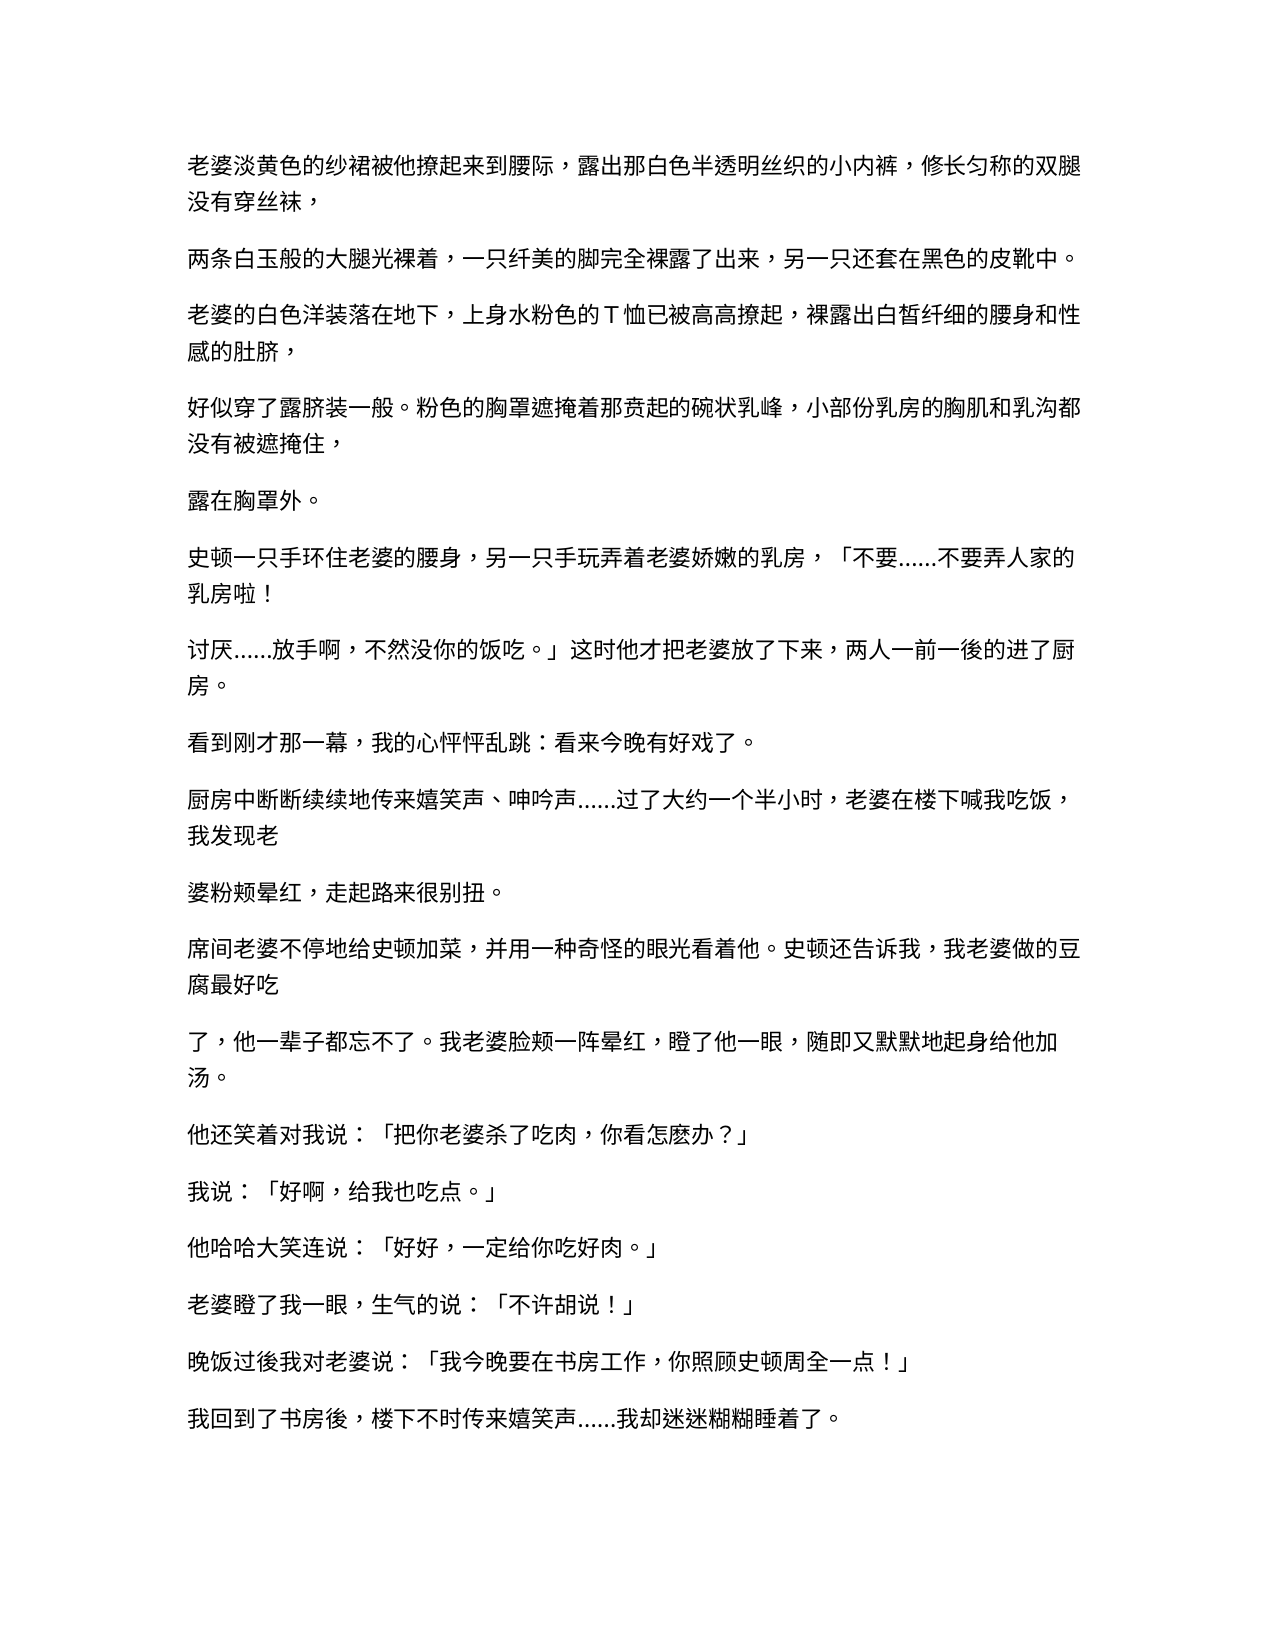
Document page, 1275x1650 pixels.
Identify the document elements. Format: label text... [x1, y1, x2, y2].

text 露在胸罩外。 [187, 485, 1087, 516]
text 了，他一辈子都忘不了。我老婆脸颊一阵晕红，瞪了他一眼，随即又默默地起身给他加汤。 [187, 1026, 1087, 1093]
text 看到刚才那一幕，我的心怦怦乱跳：看来今晚有好戏了。 [187, 727, 1087, 758]
text 史顿一只手环住老婆的腰身，另一只手玩弄着老婆娇嫩的乳房，「不要……不要弄人家的乳房啦！ [187, 542, 1087, 609]
text 婆粉颊晕红，走起路来很别扭。 [187, 877, 1087, 908]
text 老婆淡黄色的纱裙被他撩起来到腰际，露出那白色半透明丝织的小内裤，修长匀称的双腿没有穿丝袜， [187, 150, 1087, 217]
text 两条白玉般的大腿光裸着，一只纤美的脚完全裸露了出来，另一只还套在黑色的皮靴中。 [187, 243, 1087, 274]
text 我说：「好啊，给我也吃点。」 [187, 1176, 1087, 1207]
text 席间老婆不停地给史顿加菜，并用一种奇怪的眼光看着他。史顿还告诉我，我老婆做的豆腐最好吃 [187, 933, 1087, 1001]
text 我回到了书房後，楼下不时传来嬉笑声……我却迷迷糊糊睡着了。 [187, 1403, 1087, 1434]
text 老婆瞪了我一眼，生气的说：「不许胡说！」 [187, 1289, 1087, 1320]
text 晚饭过後我对老婆说：「我今晚要在书房工作，你照顾史顿周全一点！」 [187, 1346, 1087, 1377]
text 老婆的白色洋装落在地下，上身水粉色的Ｔ恤已被高高撩起，裸露出白皙纤细的腰身和性感的肚脐， [187, 299, 1087, 367]
text 好似穿了露脐装一般。粉色的胸罩遮掩着那贲起的碗状乳峰，小部份乳房的胸肌和乳沟都没有被遮掩住， [187, 392, 1087, 459]
text 他还笑着对我说：「把你老婆杀了吃肉，你看怎麽办？」 [187, 1119, 1087, 1150]
text 他哈哈大笑连说：「好好，一定给你吃好肉。」 [187, 1232, 1087, 1263]
text 厨房中断断续续地传来嬉笑声、呻吟声……过了大约一个半小时，老婆在楼下喊我吃饭，我发现老 [187, 784, 1087, 851]
text 讨厌……放手啊，不然没你的饭吃。」这时他才把老婆放了下来，两人一前一後的进了厨房。 [187, 634, 1087, 702]
